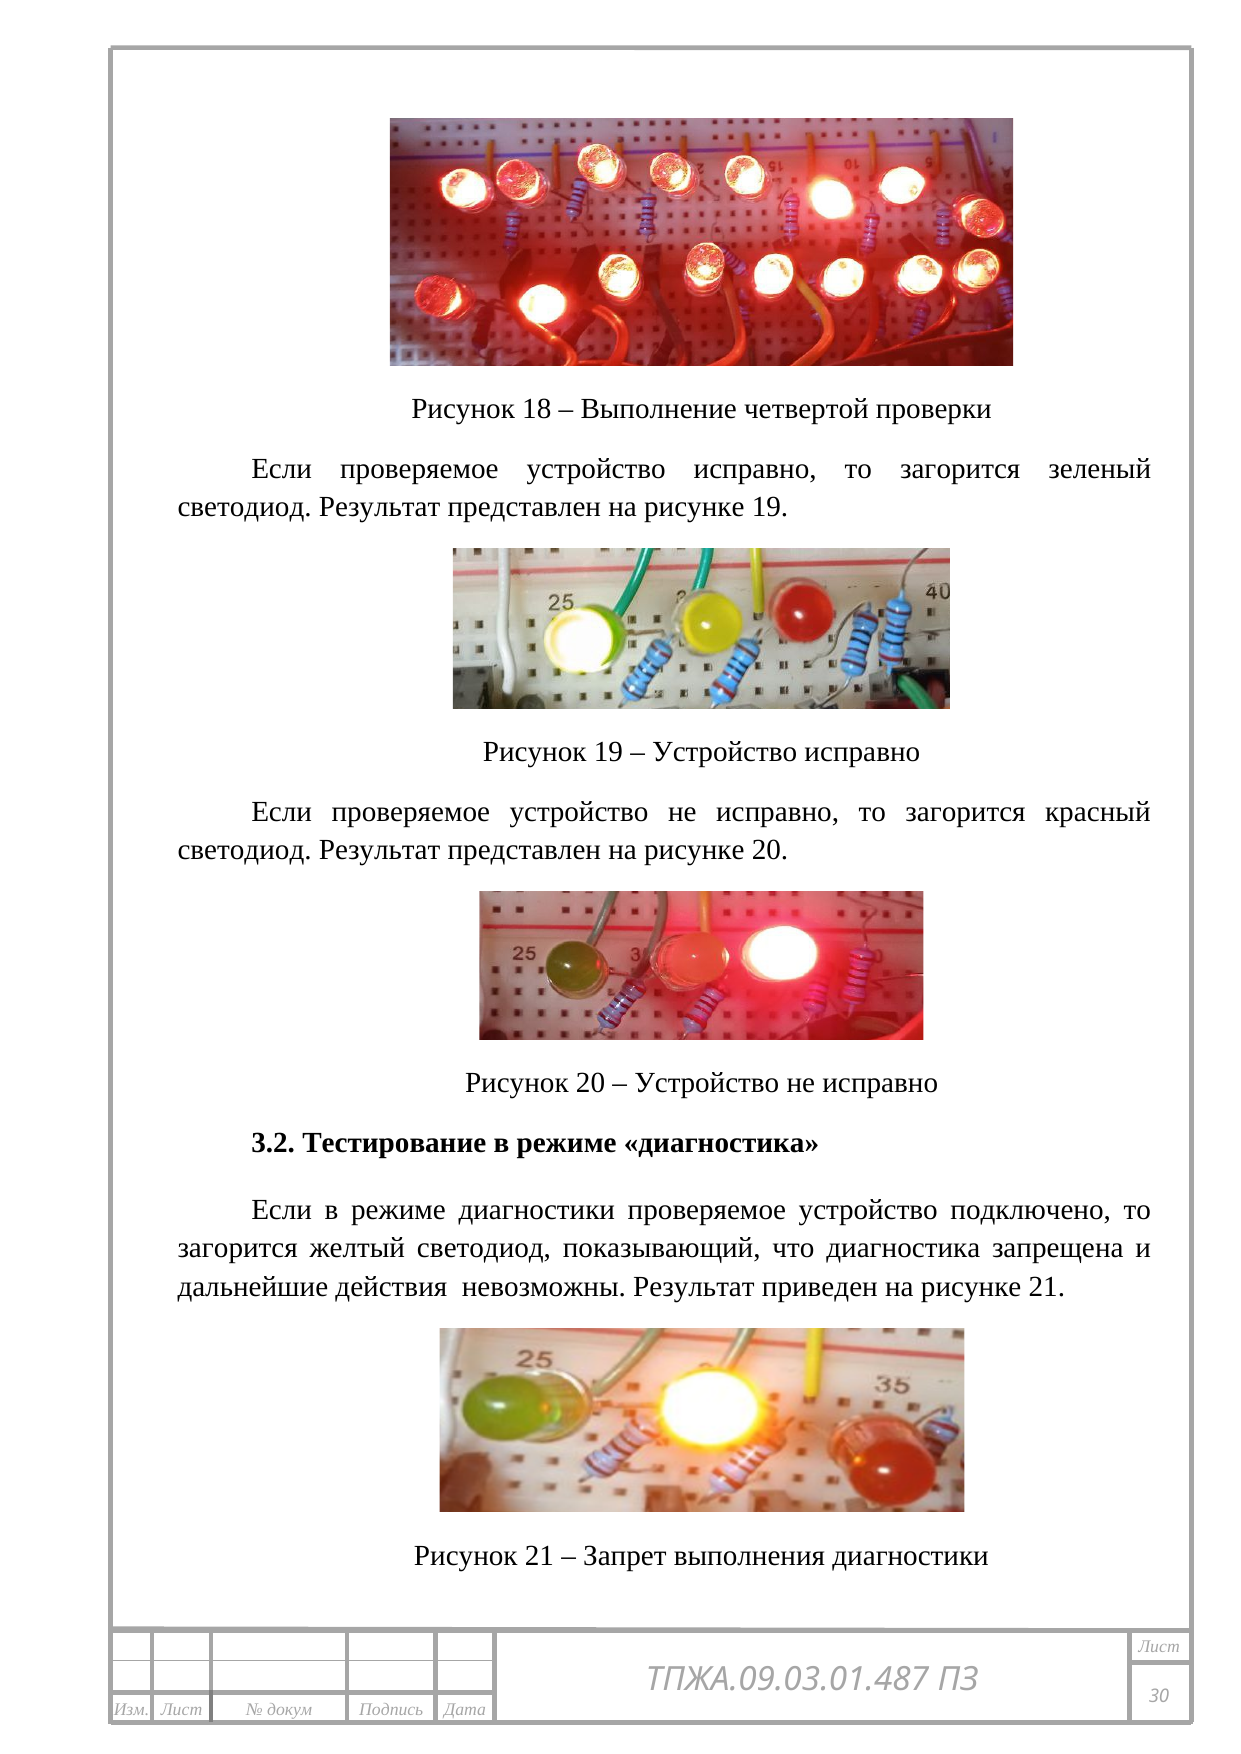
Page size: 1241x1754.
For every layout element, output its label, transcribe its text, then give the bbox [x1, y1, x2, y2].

text Рисунок 18 – Выполнение четвертой проверки [177, 391, 1152, 425]
picture [439, 1328, 965, 1512]
picture [479, 891, 924, 1040]
subtitle 3.2. Тестирование в режиме «диагностика» [177, 1125, 1152, 1158]
text Если проверяемое устройство не исправно, то загорится красный светодиод. Результат представлен на рисунке 20. [177, 794, 1152, 866]
text Рисунок 21 – Запрет выполнения диагностики [177, 1538, 1152, 1571]
text Если проверяемое устройство исправно, то загорится зеленый светодиод. Результат представлен на рисунке 19. [177, 451, 1152, 523]
picture [389, 118, 1014, 366]
text Рисунок 20 – Устройство не исправно [177, 1065, 1152, 1099]
picture [452, 548, 950, 709]
text Если в режиме диагностики проверяемое устройство подключено, то загорится желтый светодиод, показывающий, что диагностика запрещена и дальнейшие действия невозможны. Результат приведен на рисунке 21. [177, 1192, 1152, 1302]
text Рисунок 19 – Устройство исправно [177, 734, 1152, 768]
